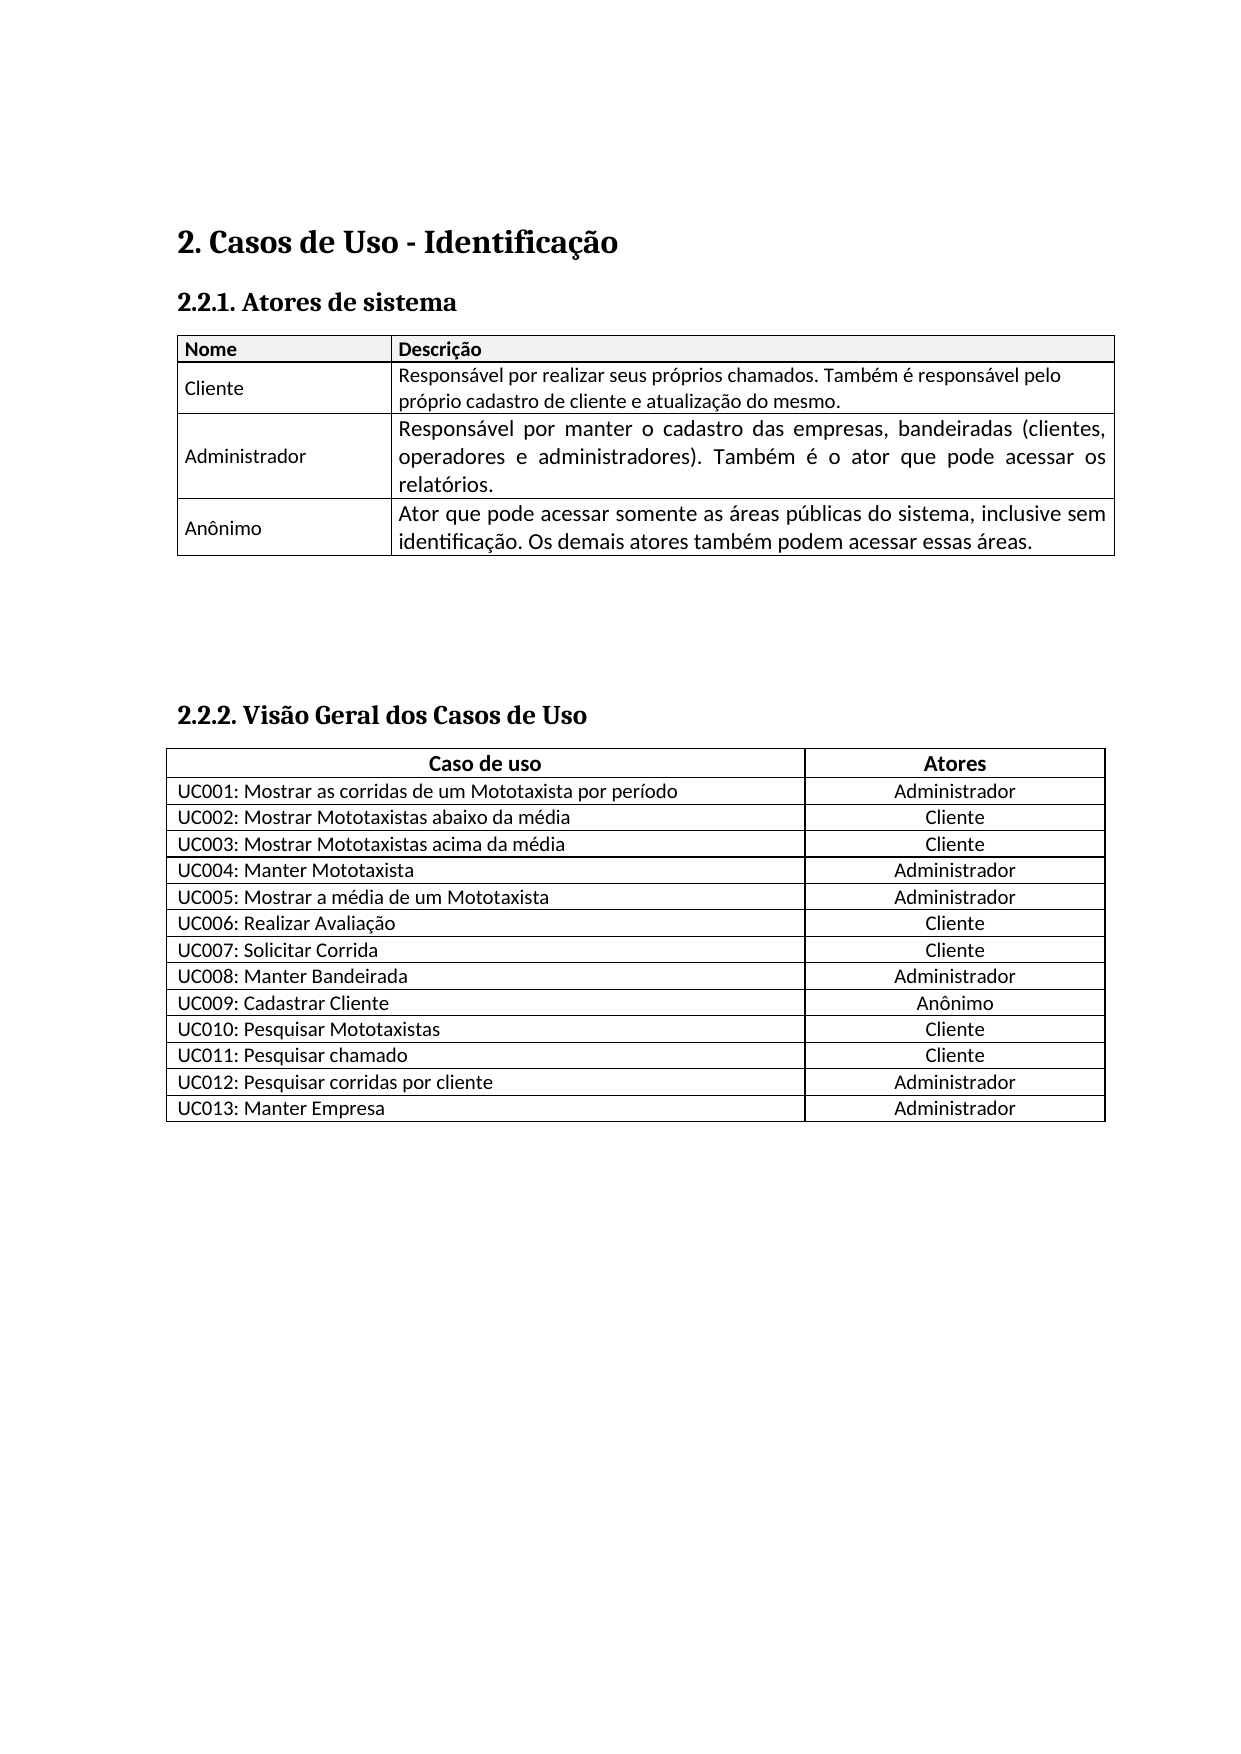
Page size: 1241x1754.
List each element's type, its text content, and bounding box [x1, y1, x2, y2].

table_cell Administrador [806, 778, 1104, 803]
table_cell Anônimo [806, 990, 1104, 1015]
table_header Descrição [392, 336, 1114, 361]
table_cell Administrador [806, 858, 1104, 883]
table_cell UC005: Mostrar a média de um Mototaxista [167, 884, 804, 909]
table_cell Administrador [806, 884, 1104, 909]
table_cell Cliente [806, 937, 1104, 962]
table_cell UC009: Cadastrar Cliente [167, 990, 804, 1015]
table_cell Administrador [806, 1096, 1104, 1121]
table_cell Administrador [806, 963, 1104, 989]
table_cell Cliente [806, 805, 1104, 830]
subtitle 2.2.1. Atores de sistema [177, 287, 1122, 318]
subtitle 2. Casos de Uso - Identificação [177, 224, 1122, 262]
table_cell Cliente [178, 363, 391, 413]
table_cell UC002: Mostrar Mototaxistas abaixo da média [167, 805, 804, 830]
table_cell Cliente [806, 910, 1104, 936]
table_cell Cliente [806, 1043, 1104, 1068]
table_cell UC010: Pesquisar Mototaxistas [167, 1016, 804, 1042]
table_cell Administrador [178, 414, 391, 498]
table_cell Anônimo [178, 499, 391, 555]
table_cell UC003: Mostrar Mototaxistas acima da média [167, 831, 804, 856]
table_cell UC008: Manter Bandeirada [167, 963, 804, 989]
table_cell Administrador [806, 1069, 1104, 1094]
table_cell Cliente [806, 1016, 1104, 1042]
table_header Atores [806, 749, 1104, 777]
subtitle 2.2.2. Visão Geral dos Casos de Uso [177, 700, 1122, 731]
table_cell UC007: Solicitar Corrida [167, 937, 804, 962]
table_cell UC001: Mostrar as corridas de um Mototaxista por período [167, 778, 804, 803]
table_cell Ator que pode acessar somente as áreas públicas do sistema, inclusive sem identificação. Os demais atores também podem acessar essas áreas. [392, 499, 1114, 555]
table_cell UC006: Realizar Avaliação [167, 910, 804, 936]
table_cell Responsável por realizar seus próprios chamados. Também é responsável pelo próprio cadastro de cliente e atualização do mesmo. [392, 363, 1114, 413]
table_cell UC011: Pesquisar chamado [167, 1043, 804, 1068]
table_cell Responsável por manter o cadastro das empresas, bandeiradas (clientes, operadores e administradores). Também é o ator que pode acessar os relatórios. [392, 414, 1114, 498]
table_cell Cliente [806, 831, 1104, 856]
table_header Caso de uso [167, 749, 804, 777]
table_cell UC012: Pesquisar corridas por cliente [167, 1069, 804, 1094]
table_cell UC013: Manter Empresa [167, 1096, 804, 1121]
table_header Nome [178, 336, 391, 361]
table_cell UC004: Manter Mototaxista [167, 858, 804, 883]
